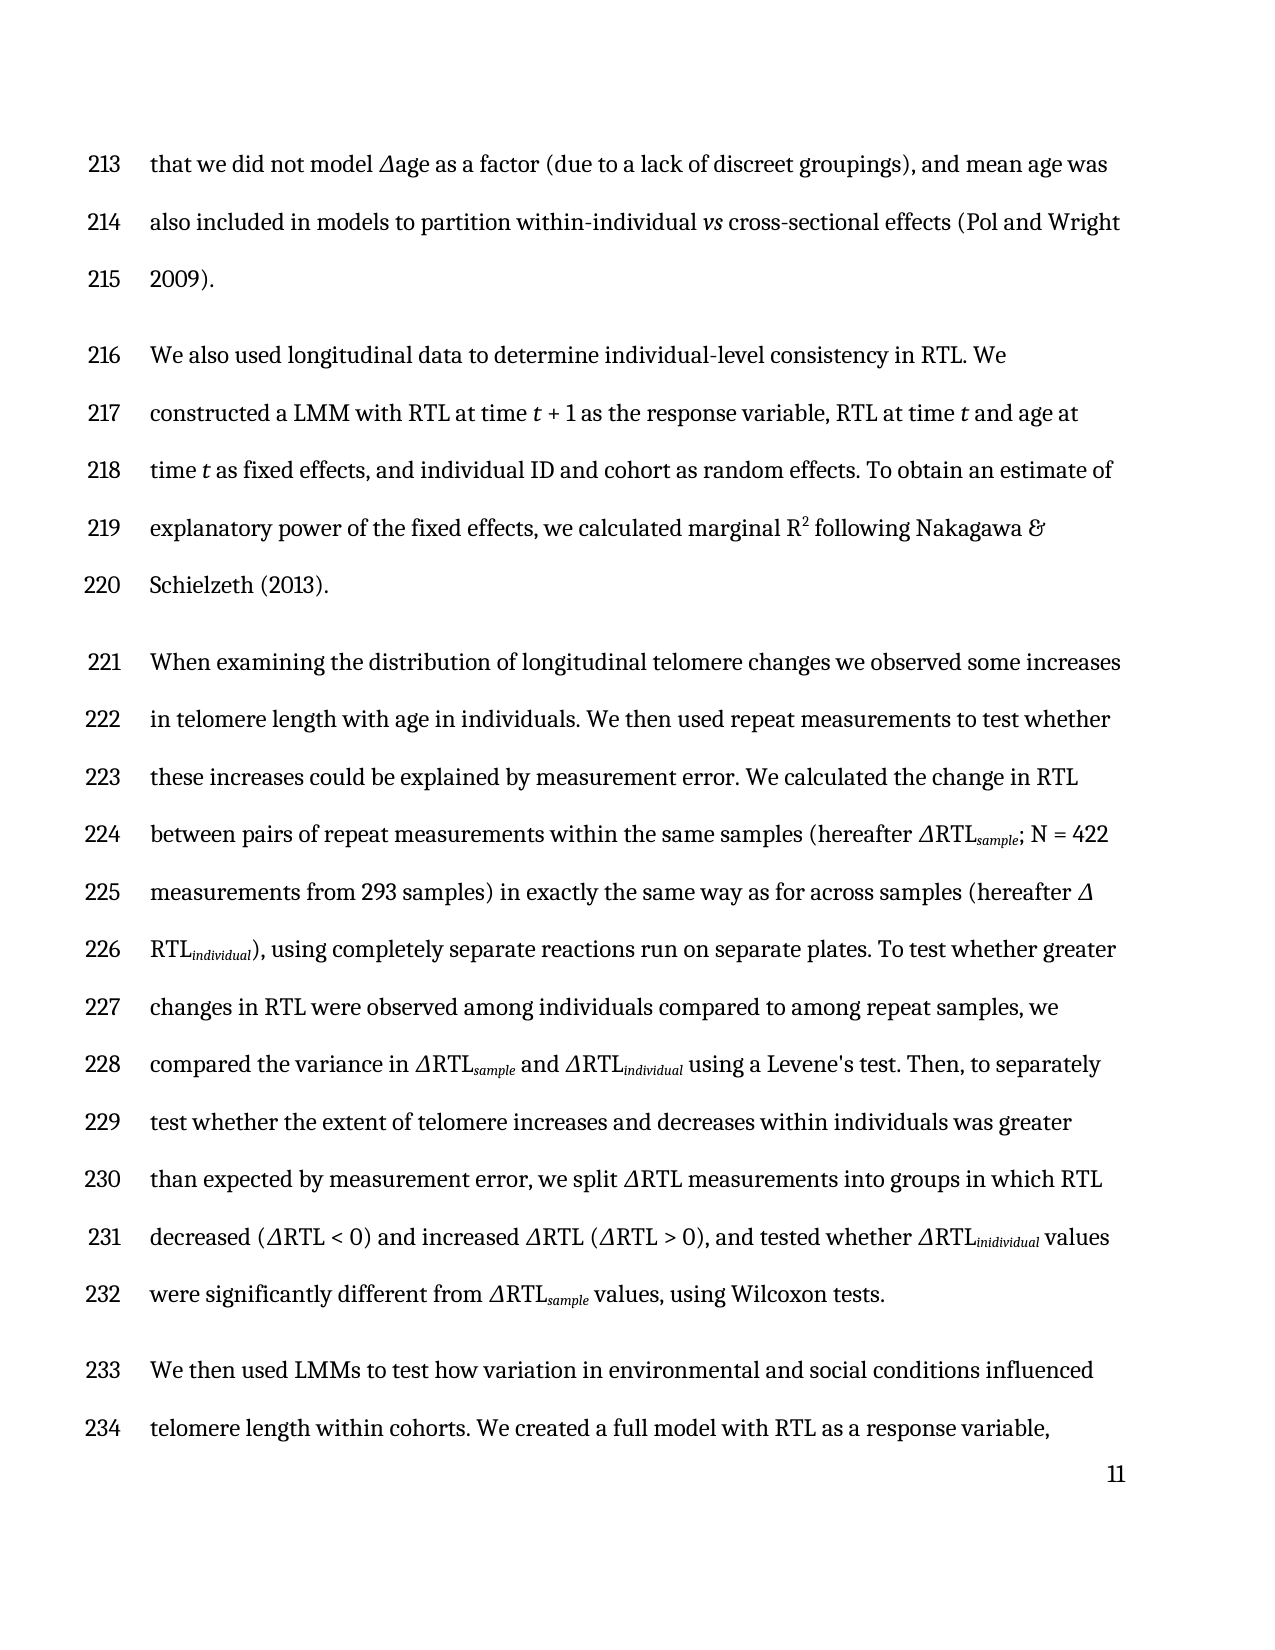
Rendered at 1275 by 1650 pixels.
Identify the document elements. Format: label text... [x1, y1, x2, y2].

text We also used longitudinal data to determine individual-level consistency in RTL. We constructed a LMM with RTL at time t + 1 as the response variable, RTL at time t and age at time t as fixed effects, and individual ID and cohort as random effects. To obtain an estimate of explanatory power of the fixed effects, we calculated marginal R2 following Nakagawa & Schielzeth (2013). [150, 341, 1125, 600]
text When examining the distribution of longitudinal telomere changes we observed some increases in telomere length with age in individuals. We then used repeat measurements to test whether these increases could be explained by measurement error. We calculated the change in RTL between pairs of repeat measurements within the same samples (hereafter RTLsample; N = 422 measurements from 293 samples) in exactly the same way as for across samples (hereafter RTLindividual), using completely separate reactions run on separate plates. To test whether greater changes in RTL were observed among individuals compared to among repeat samples, we compared the variance in RTLsample and RTLindividual using a Levene's test. Then, to separately test whether the extent of telomere increases and decreases within individuals was greater than expected by measurement error, we split RTL measurements into groups in which RTL decreased (RTL < 0) and increased RTL (RTL > 0), and tested whether RTLinidividual values were significantly different from RTLsample values, using Wilcoxon tests. [150, 647, 1125, 1309]
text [150, 1356, 1125, 1442]
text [150, 150, 1125, 294]
